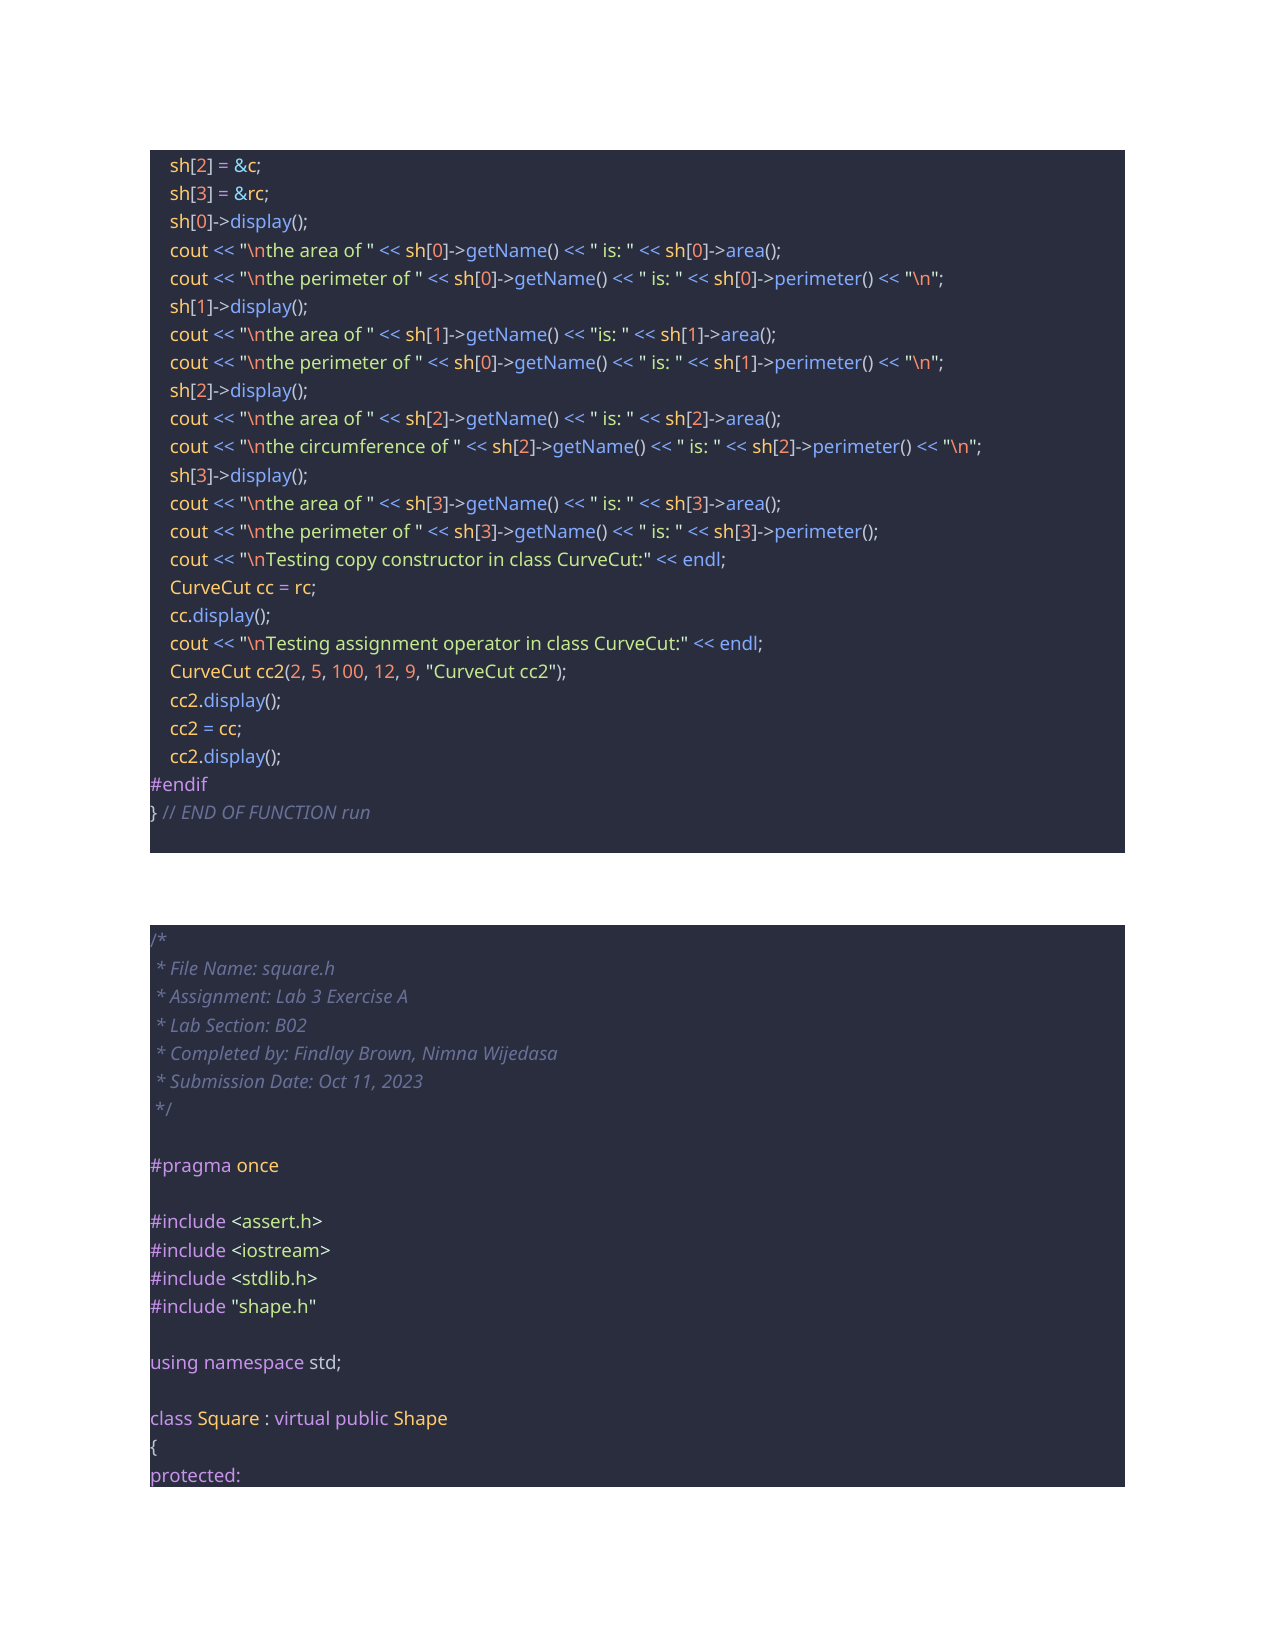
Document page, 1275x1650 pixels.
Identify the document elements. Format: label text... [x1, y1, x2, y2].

text sh[2]->display(); [150, 375, 1125, 403]
text sh[3] = &rc; [150, 178, 1125, 206]
text CurveCut cc2(2, 5, 100, 12, 9, "CurveCut cc2"); [150, 656, 1125, 684]
text cc2 = cc; [150, 712, 1125, 741]
text cout << "\nTesting copy constructor in class CurveCut:" << endl; [150, 544, 1125, 572]
text #include <stdlib.h> [150, 1262, 1125, 1291]
text cc2.display(); [150, 684, 1125, 712]
text * Completed by: Findlay Brown, Nimna Wijedasa [150, 1037, 1125, 1066]
text cout << "\nTesting assignment operator in class CurveCut:" << endl; [150, 628, 1125, 656]
text sh[2] = &c; [150, 150, 1125, 178]
text cout << "\nthe perimeter of " << sh[0]->getName() << " is: " << sh[0]->perimeter() << "\n"; [150, 262, 1125, 291]
text * File Name: square.h [150, 953, 1125, 981]
text } // END OF FUNCTION run [150, 797, 1125, 825]
text */ [150, 1094, 1125, 1122]
text cc.display(); [150, 600, 1125, 628]
text cout << "\nthe area of " << sh[1]->getName() << "is: " << sh[1]->area(); [150, 319, 1125, 347]
text { [150, 1431, 1125, 1459]
text protected: [150, 1459, 1125, 1487]
text sh[0]->display(); [150, 206, 1125, 234]
text cout << "\nthe circumference of " << sh[2]->getName() << " is: " << sh[2]->perimeter() << "\n"; [150, 431, 1125, 459]
text cout << "\nthe area of " << sh[2]->getName() << " is: " << sh[2]->area(); [150, 403, 1125, 431]
text sh[3]->display(); [150, 459, 1125, 487]
text #include <assert.h> [150, 1206, 1125, 1234]
text cout << "\nthe perimeter of " << sh[0]->getName() << " is: " << sh[1]->perimeter() << "\n"; [150, 347, 1125, 375]
text * Assignment: Lab 3 Exercise A [150, 981, 1125, 1009]
text cc2.display(); [150, 741, 1125, 769]
text using namespace std; [150, 1347, 1125, 1375]
text #include <iostream> [150, 1234, 1125, 1262]
text * Lab Section: B02 [150, 1009, 1125, 1037]
text #endif [150, 769, 1125, 797]
text class Square : virtual public Shape [150, 1403, 1125, 1431]
text cout << "\nthe perimeter of " << sh[3]->getName() << " is: " << sh[3]->perimeter(); [150, 516, 1125, 544]
text * Submission Date: Oct 11, 2023 [150, 1066, 1125, 1094]
text CurveCut cc = rc; [150, 572, 1125, 600]
text cout << "\nthe area of " << sh[0]->getName() << " is: " << sh[0]->area(); [150, 234, 1125, 262]
text sh[1]->display(); [150, 291, 1125, 319]
text /* [150, 925, 1125, 953]
text #pragma once [150, 1150, 1125, 1178]
text cout << "\nthe area of " << sh[3]->getName() << " is: " << sh[3]->area(); [150, 487, 1125, 516]
text #include "shape.h" [150, 1291, 1125, 1319]
